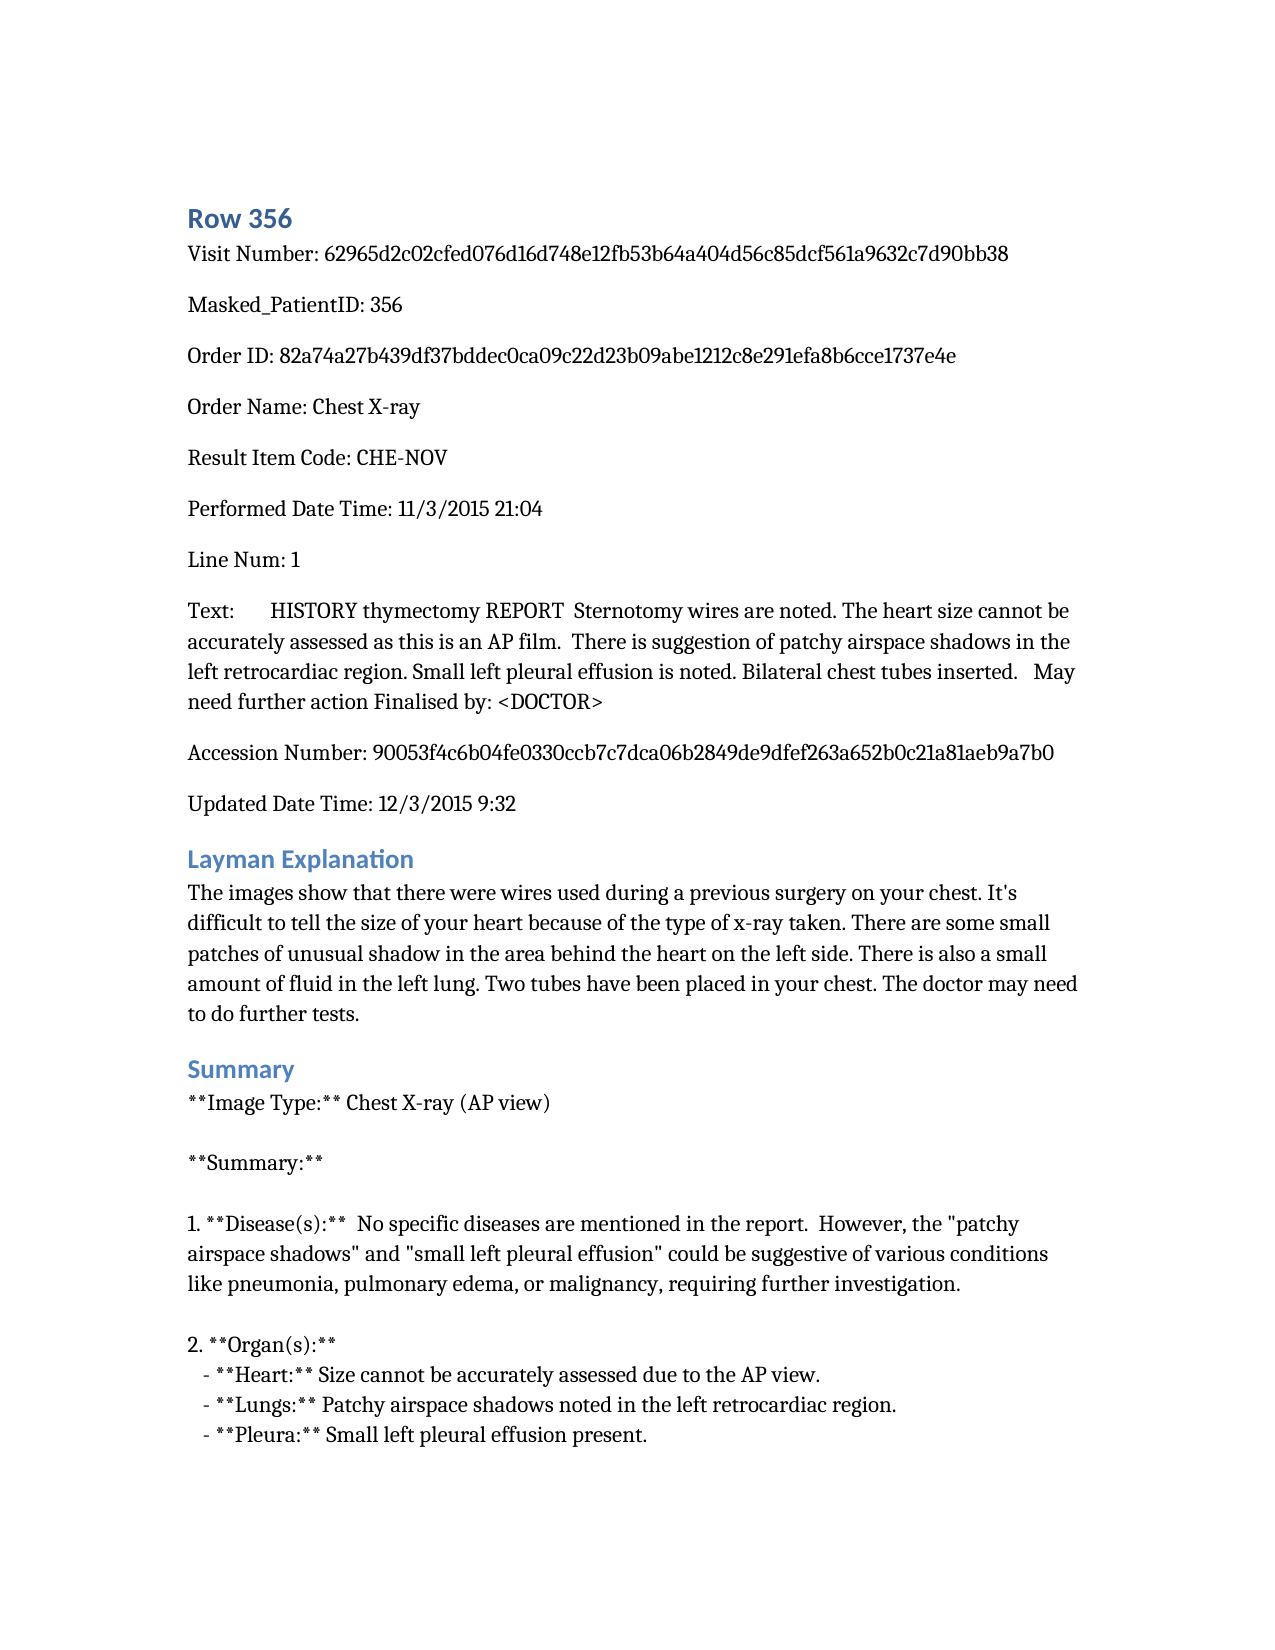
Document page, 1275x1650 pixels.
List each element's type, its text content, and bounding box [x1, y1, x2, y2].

text The images show that there were wires used during a previous surgery on your chest. It's difficult to tell the size of your heart because of the type of x-ray taken. There are some small patches of unusual shadow in the area behind the heart on the left side. There is also a small amount of fluid in the left lung. Two tubes have been placed in your chest. The doctor may need to do further tests. [187, 880, 1087, 1027]
text Line Num: 1 [187, 547, 1087, 573]
subtitle Summary [187, 1052, 1087, 1085]
text Masked_PatientID: 356 [187, 292, 1087, 318]
subtitle Layman Explanation [187, 842, 1087, 875]
text Order ID: 82a74a27b439df37bddec0ca09c22d23b09abe1212c8e291efa8b6cce1737e4e [187, 343, 1087, 369]
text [187, 1090, 1087, 1478]
text Performed Date Time: 11/3/2015 21:04 [187, 496, 1087, 522]
text Visit Number: 62965d2c02cfed076d16d748e12fb53b64a404d56c85dcf561a9632c7d90bb38 [187, 241, 1087, 267]
text Updated Date Time: 12/3/2015 9:32 [187, 791, 1087, 817]
text Order Name: Chest X-ray [187, 394, 1087, 420]
text Text: HISTORY thymectomy REPORT Sternotomy wires are noted. The heart size cannot be accurately assessed as this is an AP film. There is suggestion of patchy airspace shadows in the left retrocardiac region. Small left pleural effusion is noted. Bilateral chest tubes inserted. May need further action Finalised by: <DOCTOR> [187, 598, 1087, 715]
text Accession Number: 90053f4c6b04fe0330ccb7c7dca06b2849de9dfef263a652b0c21a81aeb9a7b0 [187, 740, 1087, 766]
text Result Item Code: CHE-NOV [187, 445, 1087, 471]
subtitle Row 356 [187, 200, 1087, 236]
